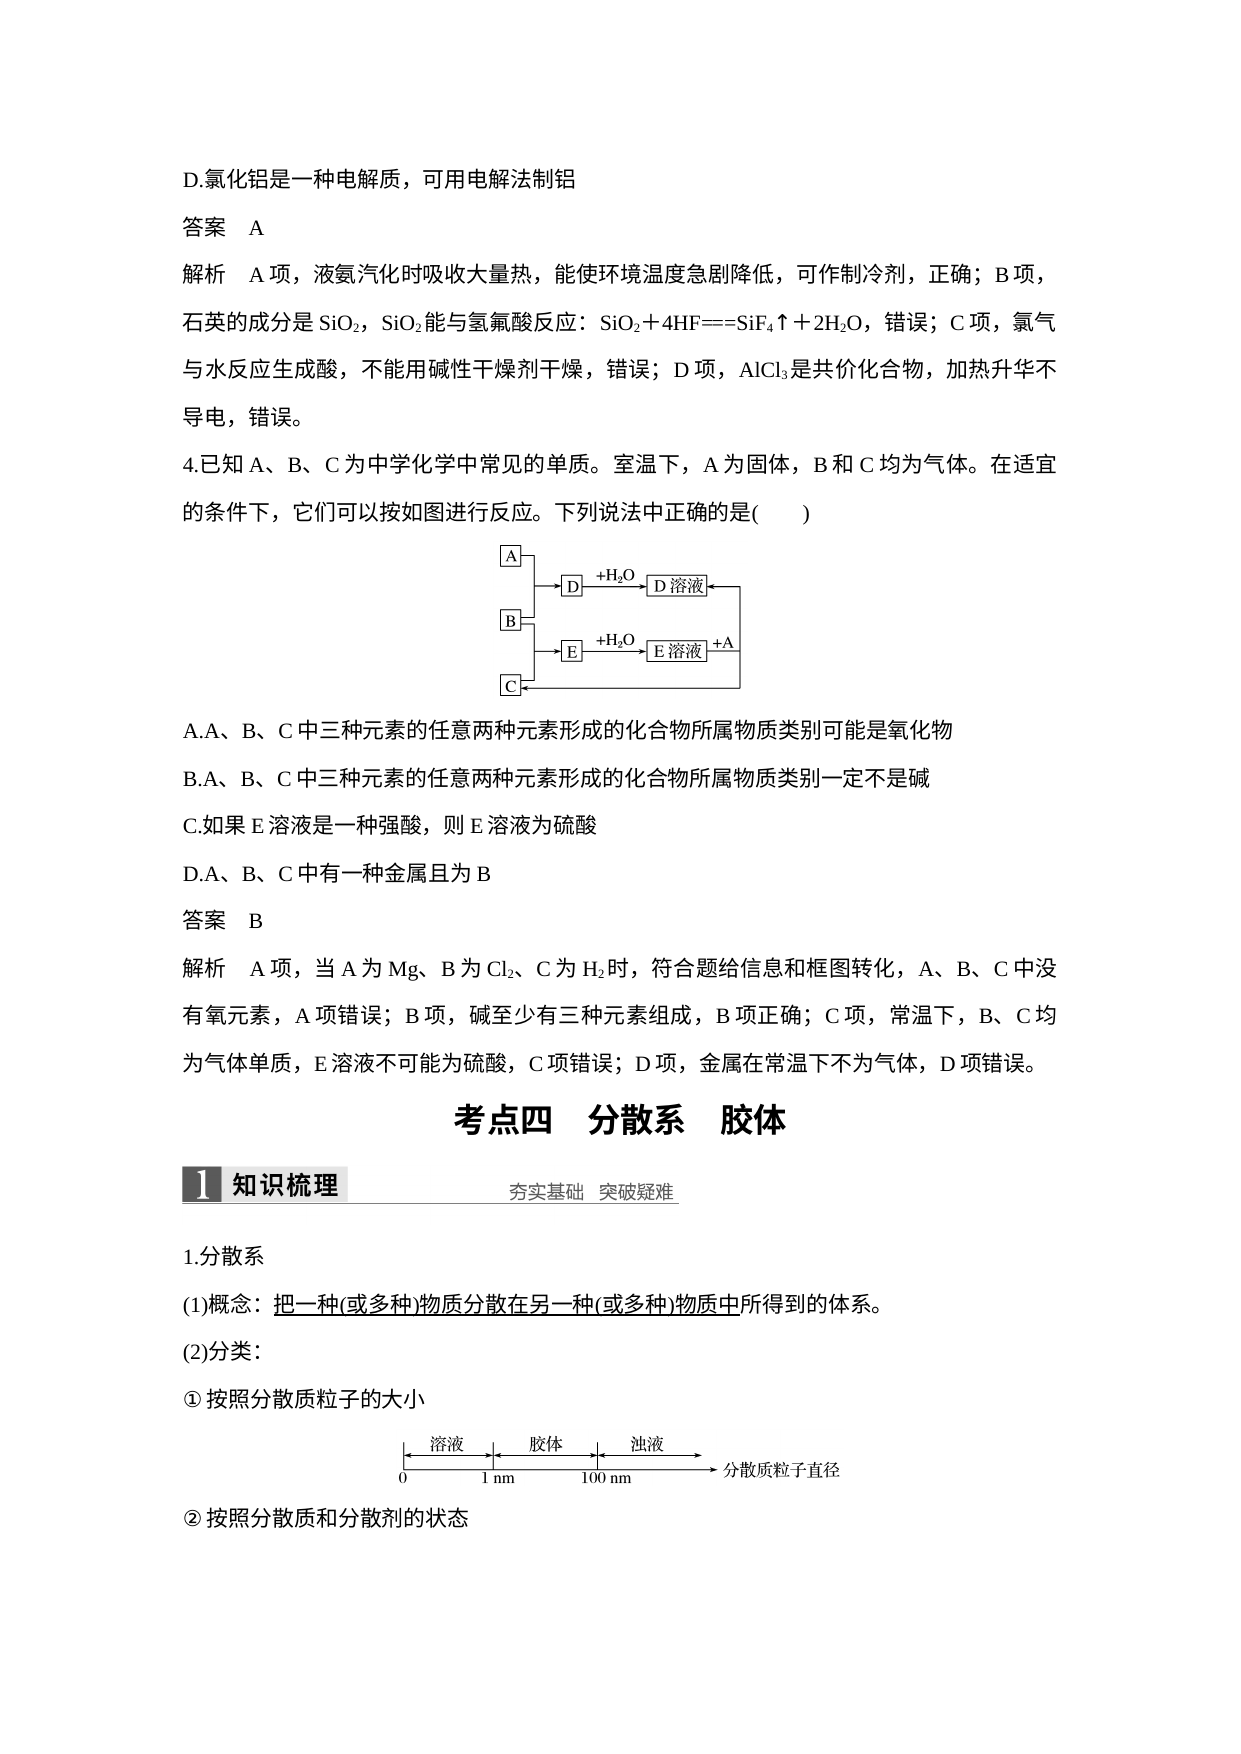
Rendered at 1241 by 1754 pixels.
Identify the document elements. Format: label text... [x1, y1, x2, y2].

text 解析 A项，当A为Mg、B为Cl2、C为H2时，符合题给信息和框图转化，A、B、C中没有氧元素，A项错误；B项，碱至少有三种元素组成，B项正确；C项，常温下，B、C均为气体单质，E溶液不可能为硫酸，C项错误；D项，金属在常温下不为气体，D项错误。 [183, 951, 1058, 1077]
picture [182, 1165, 679, 1225]
text A.A、B、C中三种元素的任意两种元素形成的化合物所属物质类别可能是氧化物 [183, 713, 1058, 745]
text 考点四 分散系 胶体 [183, 1093, 1058, 1142]
text (1)概念：把一种(或多种)物质分散在另一种(或多种)物质中所得到的体系。 [183, 1287, 1058, 1318]
text 1.分散系 [183, 1239, 1058, 1271]
picture [493, 541, 748, 699]
text (2)分类： [183, 1334, 1058, 1366]
text B.A、B、C中三种元素的任意两种元素形成的化合物所属物质类别一定不是碱 [183, 761, 1058, 792]
text ①按照分散质粒子的大小 [183, 1382, 1058, 1413]
text 解析 A项，液氨汽化时吸收大量热，能使环境温度急剧降低，可作制冷剂，正确；B项，石英的成分是SiO2，SiO2能与氢氟酸反应：SiO2＋4HF===SiF4↑＋2H2O，错误；C项，氯气与水反应生成酸，不能用碱性干燥剂干燥，错误；D项，AlCl3是共价化合物，加热升华不导电，错误。 [183, 257, 1058, 431]
text 4.已知A、B、C为中学化学中常见的单质。室温下，A为固体，B和C均为气体。在适宜的条件下，它们可以按如图进行反应。下列说法中正确的是( ) [183, 447, 1058, 526]
picture [396, 1429, 844, 1486]
text D.A、B、C中有一种金属且为B [183, 856, 1058, 887]
text 答案 A [183, 209, 1058, 241]
text ②按照分散质和分散剂的状态 [183, 1501, 1058, 1532]
text C.如果E溶液是一种强酸，则E溶液为硫酸 [183, 808, 1058, 840]
text D.氯化铝是一种电解质，可用电解法制铝 [183, 162, 1058, 194]
text 答案 B [183, 903, 1058, 935]
